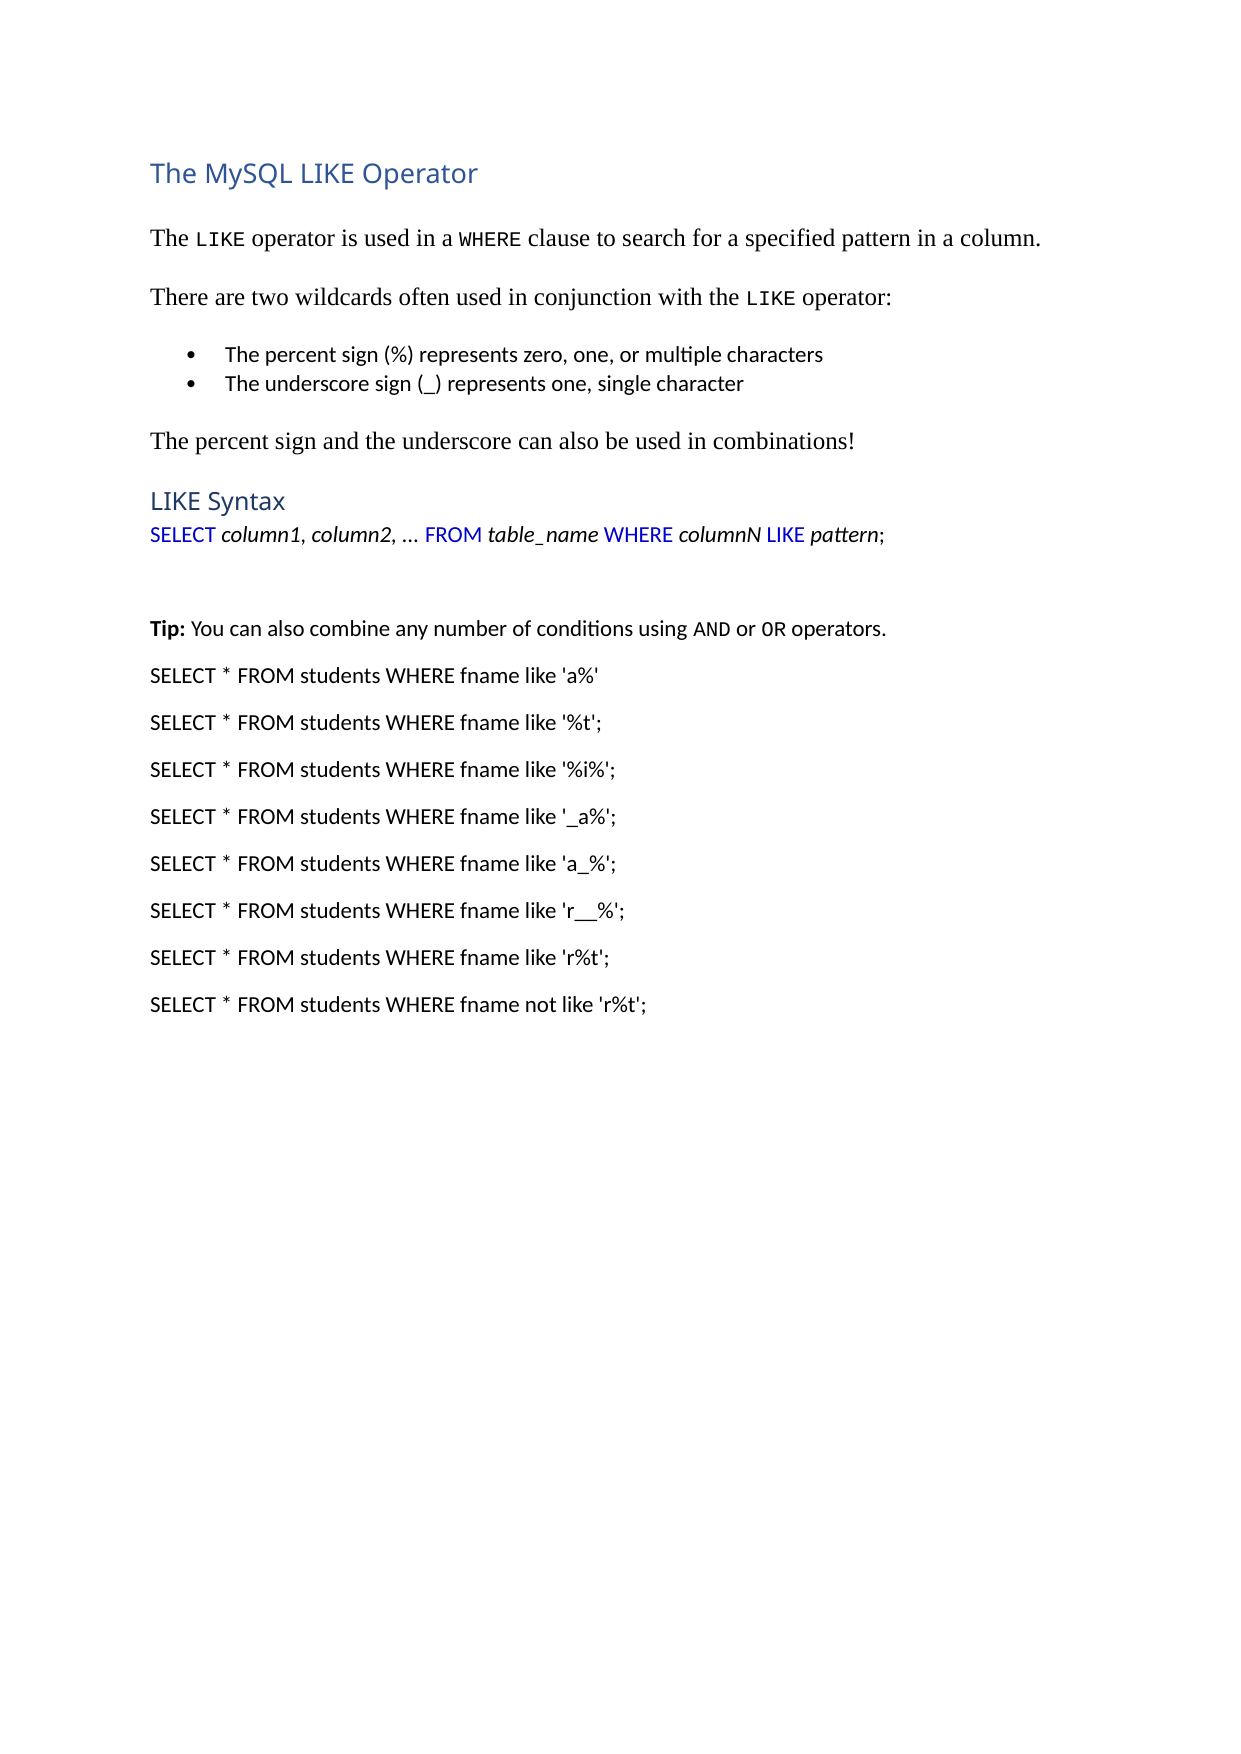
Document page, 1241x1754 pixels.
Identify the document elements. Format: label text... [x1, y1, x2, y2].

subtitle LIKE Syntax [150, 484, 1090, 518]
text The LIKE operator is used in a WHERE clause to search for a specified pattern in a column. [150, 223, 1090, 253]
text The percent sign and the underscore can also be used in combinations! [150, 426, 1090, 454]
text SELECT * FROM students WHERE fname not like 'r%t'; [150, 990, 1090, 1018]
subtitle The MySQL LIKE Operator [150, 154, 1090, 191]
text SELECT * FROM students WHERE fname like 'a%' [150, 662, 1090, 690]
list The underscore sign (_) represents one, single character [187, 369, 1090, 397]
text SELECT column1, column2, ... FROM table_name WHERE columnN LIKE pattern; [150, 521, 1090, 548]
text SELECT * FROM students WHERE fname like 'r__%'; [150, 896, 1090, 924]
text SELECT * FROM students WHERE fname like 'r%t'; [150, 943, 1090, 971]
text SELECT * FROM students WHERE fname like '%t'; [150, 708, 1090, 737]
text SELECT * FROM students WHERE fname like '%i%'; [150, 755, 1090, 783]
text SELECT * FROM students WHERE fname like '_a%'; [150, 802, 1090, 830]
text SELECT * FROM students WHERE fname like 'a_%'; [150, 849, 1090, 877]
list The percent sign (%) represents zero, one, or multiple characters [187, 341, 1090, 369]
text Tip: You can also combine any number of conditions using AND or OR operators. [150, 614, 1090, 643]
text There are two wildcards often used in conjunction with the LIKE operator: [150, 282, 1090, 311]
